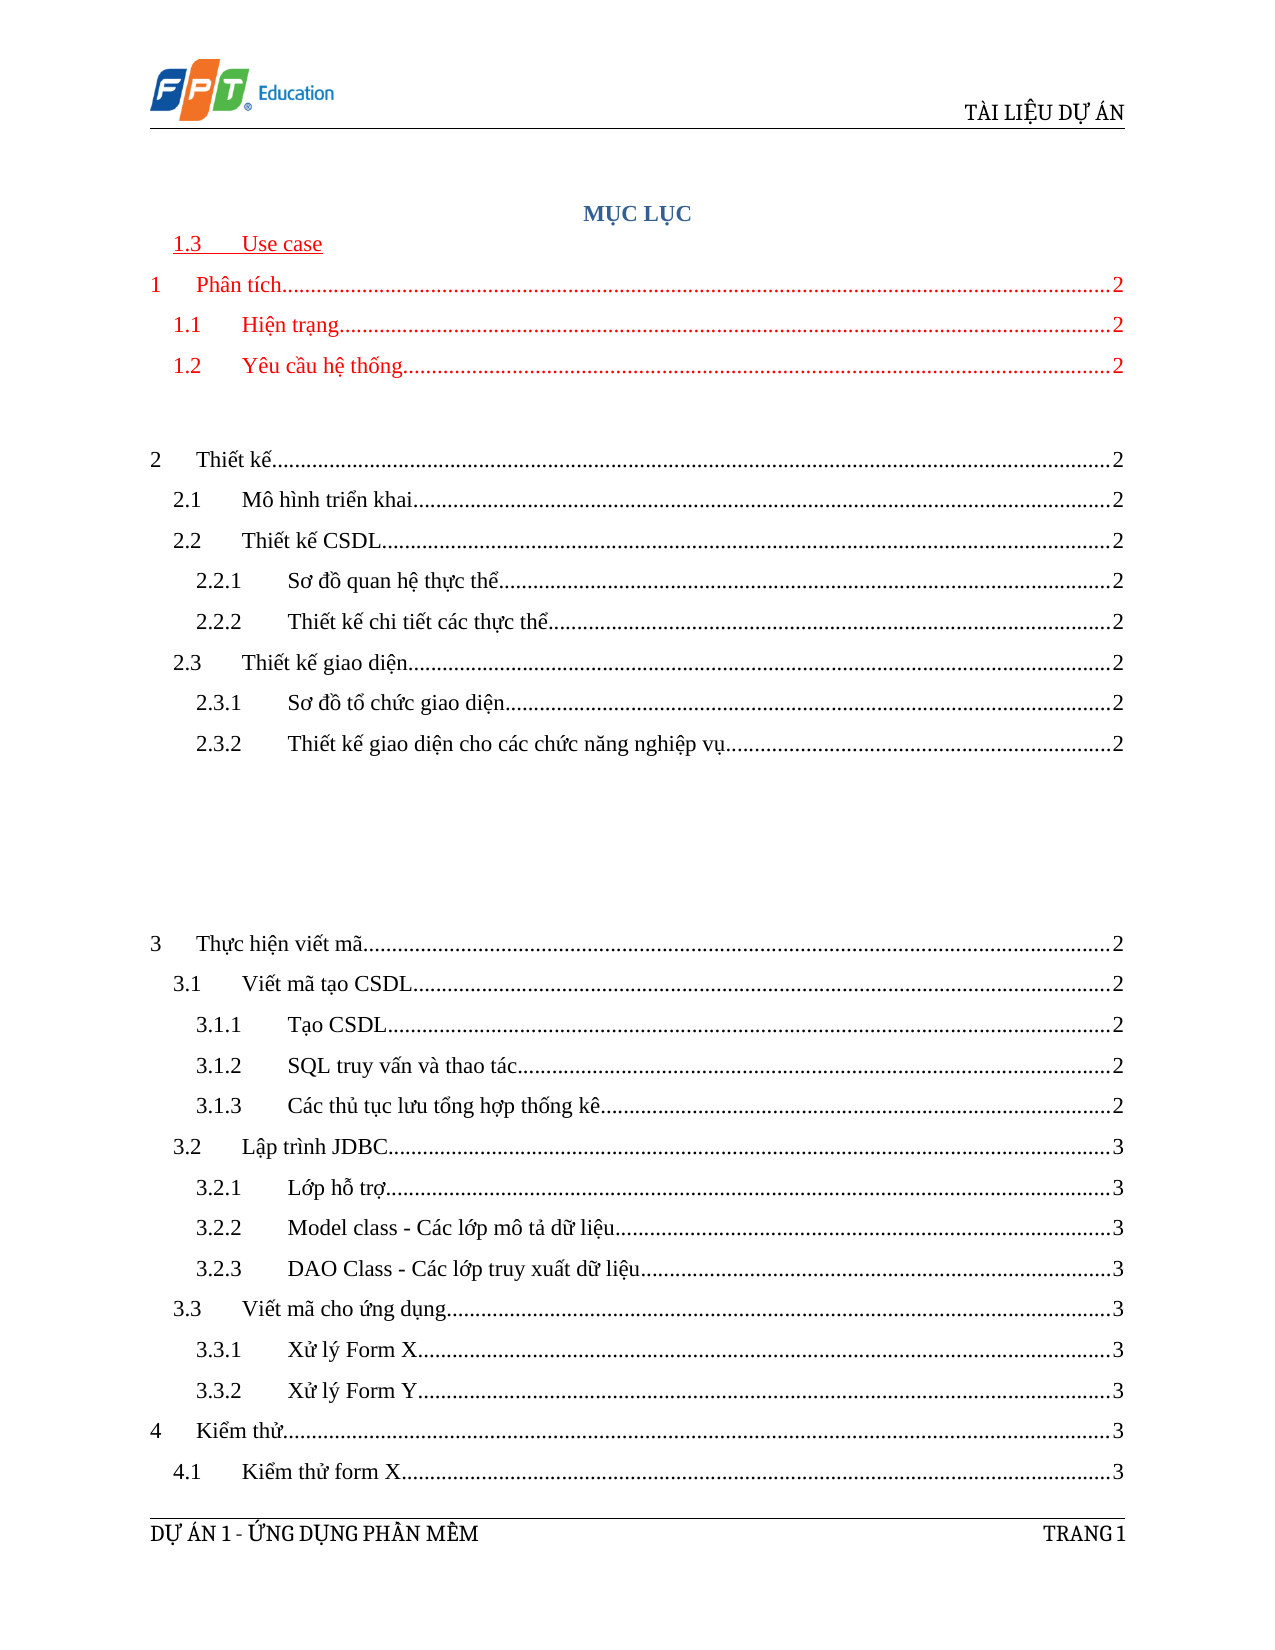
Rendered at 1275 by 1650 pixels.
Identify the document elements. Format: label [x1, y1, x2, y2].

picture [150, 59, 336, 121]
